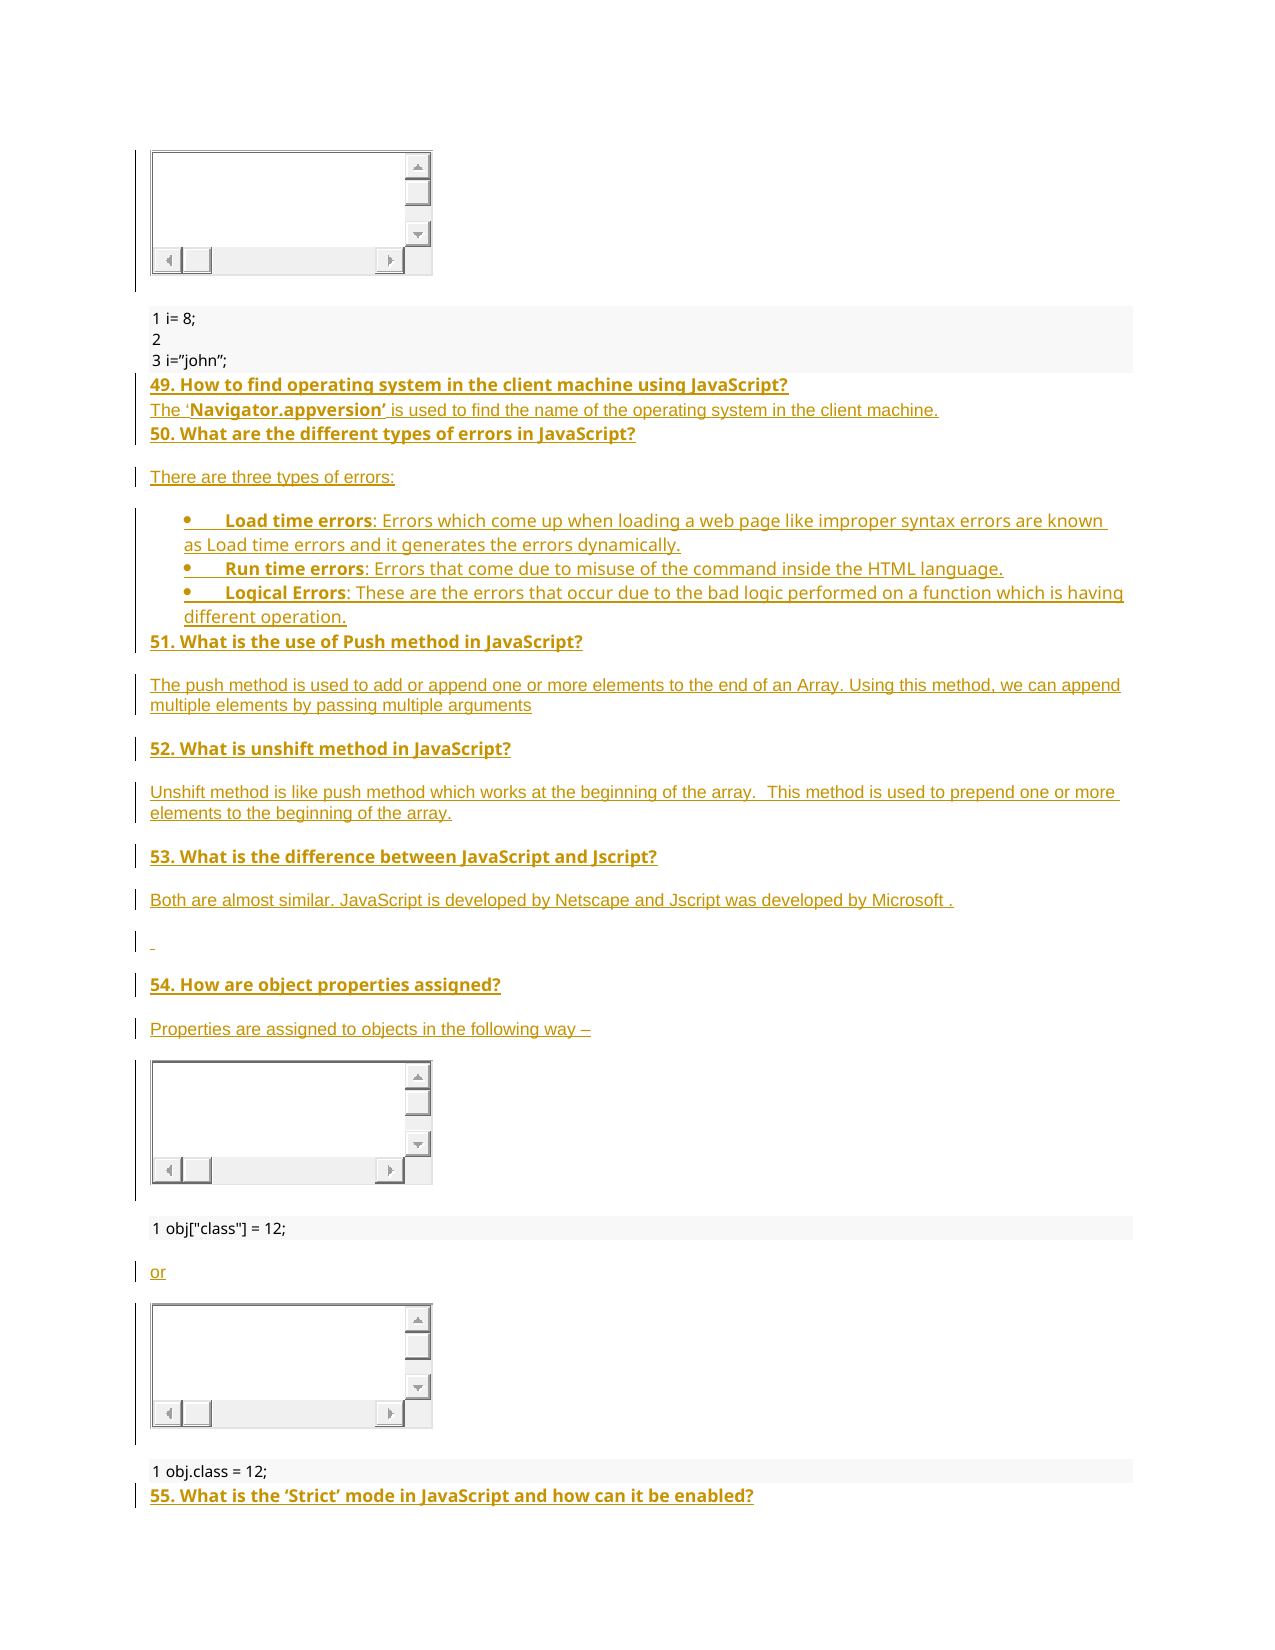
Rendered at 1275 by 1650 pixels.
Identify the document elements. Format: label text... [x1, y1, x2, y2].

table_header 1 [149, 1216, 164, 1240]
table_header 1 [149, 1459, 164, 1483]
table_header obj["class"] = 12; [164, 1216, 1133, 1240]
table_header 1 2 3 [149, 306, 164, 373]
table_header obj.class = 12; [164, 1459, 1133, 1483]
table_header i= 8; i=”john”; [164, 306, 1133, 373]
